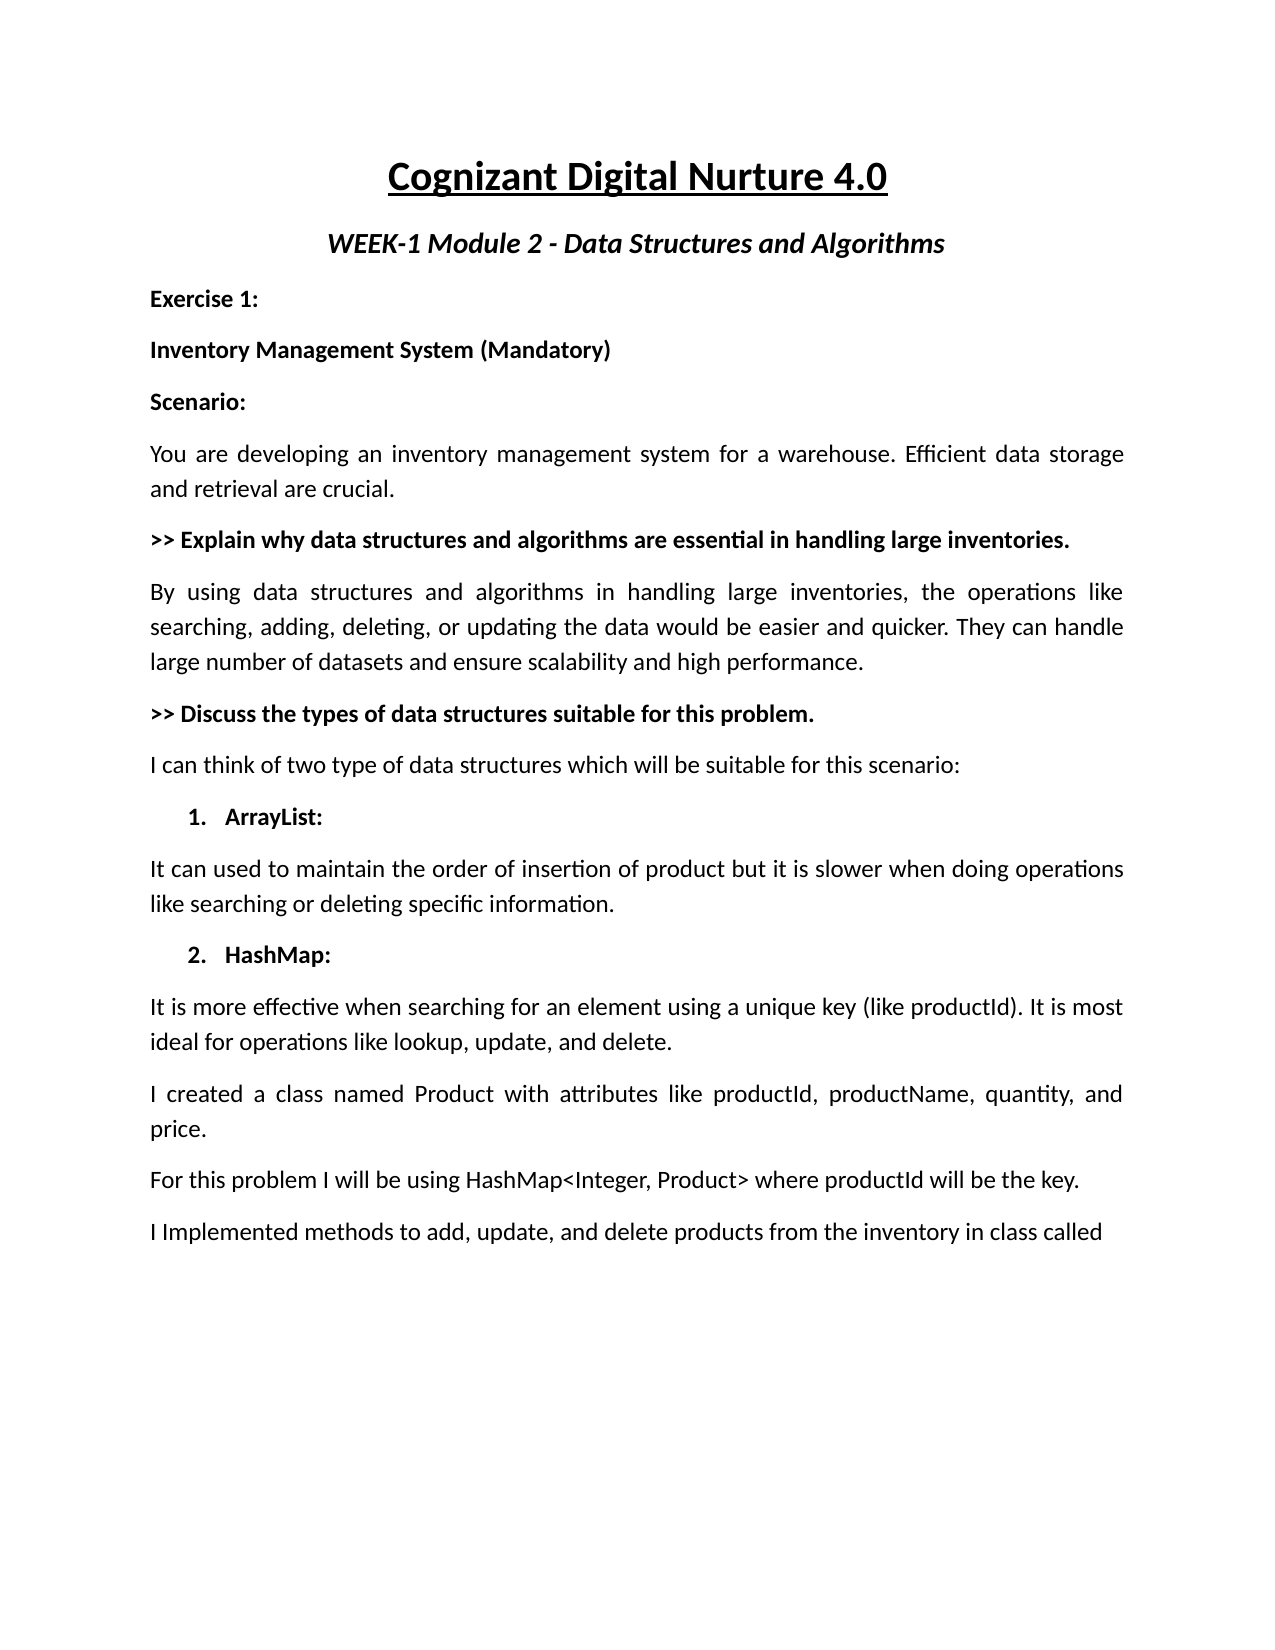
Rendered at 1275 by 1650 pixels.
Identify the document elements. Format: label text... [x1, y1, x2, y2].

text It is more effective when searching for an element using a unique key (like productId). It is most ideal for operations like lookup, update, and delete. [150, 991, 1125, 1057]
text I Implemented methods to add, update, and delete products from the inventory in class called [150, 1216, 1125, 1247]
text I can think of two type of data structures which will be suitable for this scenario: [150, 749, 1125, 780]
text By using data structures and algorithms in handling large inventories, the operations like searching, adding, deleting, or updating the data would be easier and quicker. They can handle large number of datasets and ensure scalability and high performance. [150, 576, 1125, 677]
text I created a class named Product with attributes like productId, productName, quantity, and price. [150, 1078, 1125, 1143]
text Inventory Management System (Mandatory) [150, 334, 1125, 365]
text It can used to maintain the order of insertion of product but it is slower when doing operations like searching or deleting specific information. [150, 853, 1125, 918]
list HashMap: [187, 939, 1125, 970]
text Scenario: [150, 386, 1125, 417]
text Exercise 1: [150, 283, 1125, 313]
text >> Discuss the types of data structures suitable for this problem. [150, 698, 1125, 728]
list ArrayList: [187, 801, 1125, 832]
text Cognizant Digital Nurture 4.0 [150, 150, 1125, 201]
text You are developing an inventory management system for a warehouse. Efficient data storage and retrieval are crucial. [150, 438, 1125, 503]
text WEEK-1 Module 2 - Data Structures and Algorithms [150, 225, 1125, 261]
text >> Explain why data structures and algorithms are essential in handling large inventories. [150, 524, 1125, 555]
text For this problem I will be using HashMap<Integer, Product> where productId will be the key. [150, 1164, 1125, 1195]
